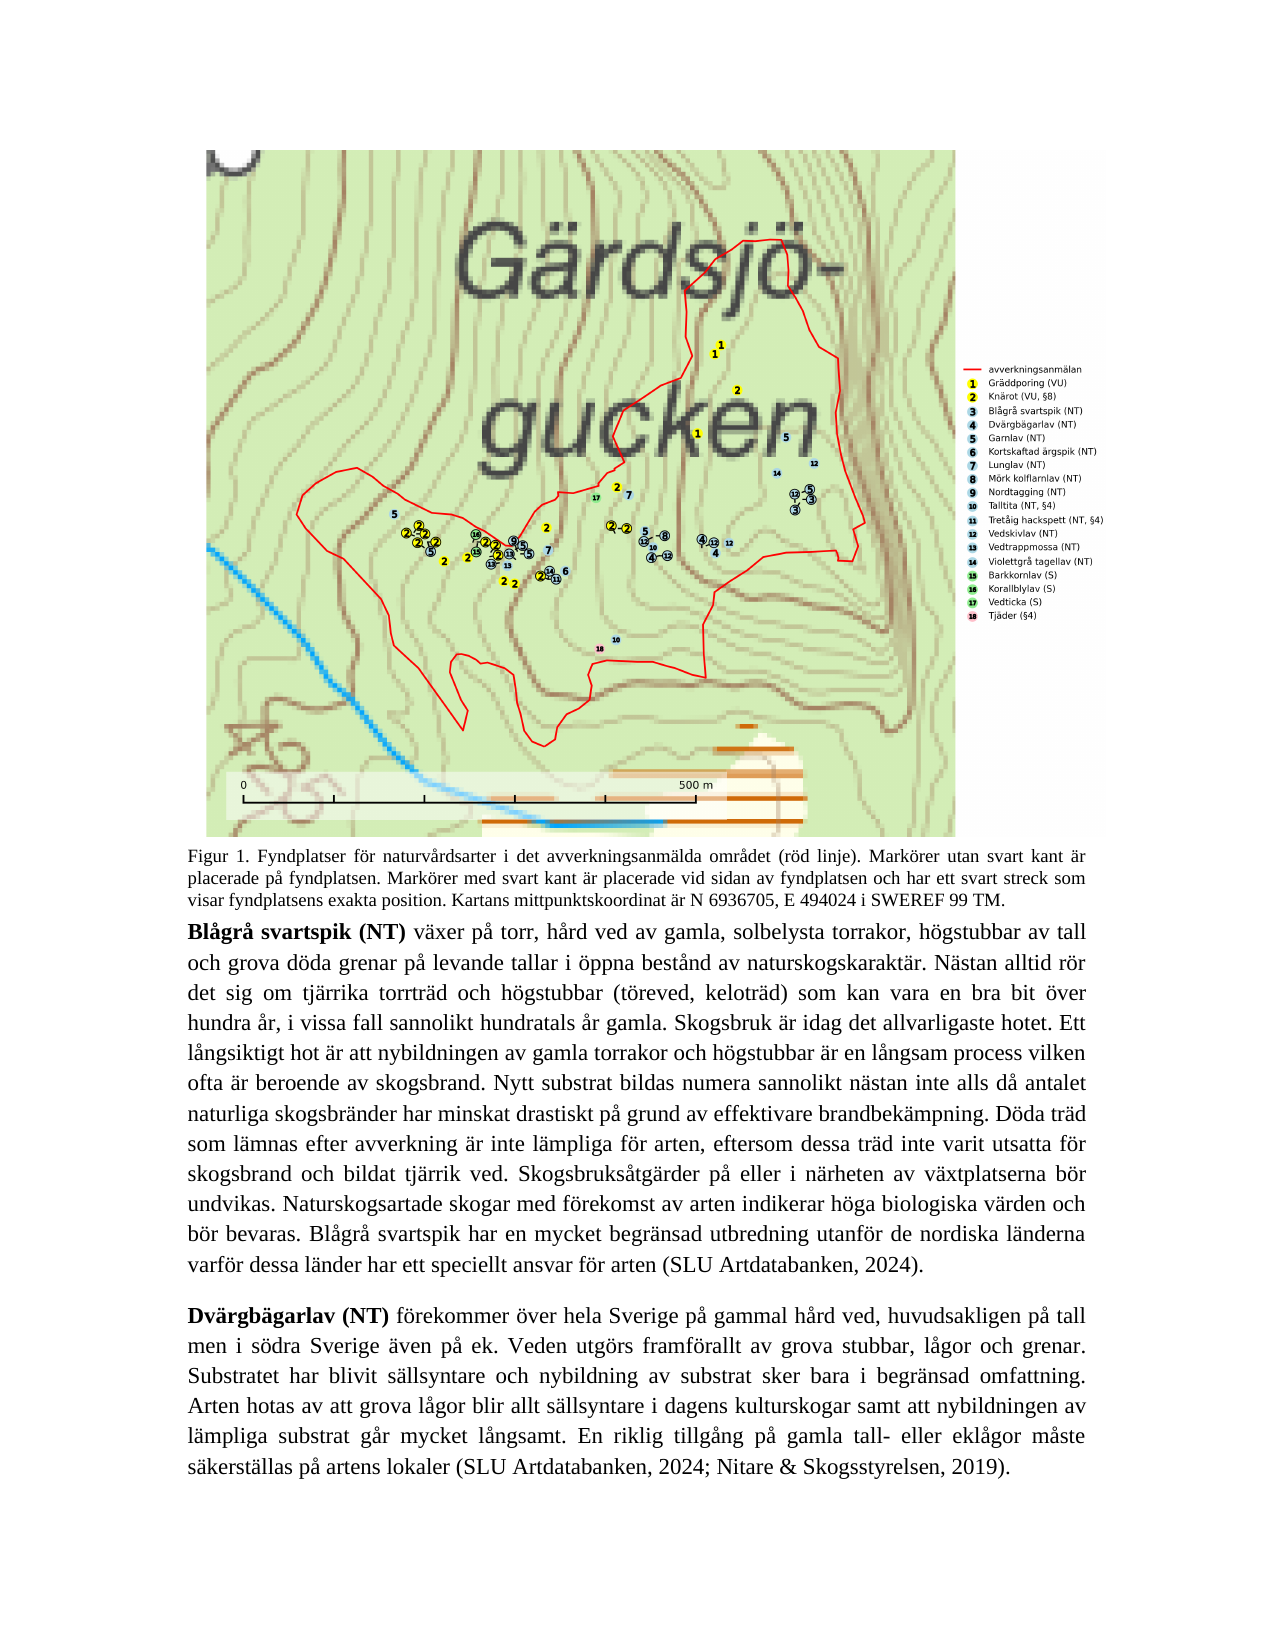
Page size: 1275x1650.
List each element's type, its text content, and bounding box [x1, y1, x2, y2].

text Blågrå svartspik (NT) växer på torr, hård ved av gamla, solbelysta torrakor, högstubbar av tall och grova döda grenar på levande tallar i öppna bestånd av naturskogskaraktär. Nästan alltid rör det sig om tjärrika torrträd och högstubbar (töreved, keloträd) som kan vara en bra bit över hundra år, i vissa fall sannolikt hundratals år gamla. Skogsbruk är idag det allvarligaste hotet. Ett långsiktigt hot är att nybildningen av gamla torrakor och högstubbar är en långsam process vilken ofta är beroende av skogsbrand. Nytt substrat bildas numera sannolikt nästan inte alls då antalet naturliga skogsbränder har minskat drastiskt på grund av effektivare brandbekämpning. Döda träd som lämnas efter avverkning är inte lämpliga för arten, eftersom dessa träd inte varit utsatta för skogsbrand och bildat tjärrik ved. Skogsbruksåtgärder på eller i närheten av växtplatserna bör undvikas. Naturskogsartade skogar med förekomst av arten indikerar höga biologiska värden och bör bevaras. Blågrå svartspik har en mycket begränsad utbredning utanför de nordiska länderna varför dessa länder har ett speciellt ansvar för arten (SLU Artdatabanken, 2024). [187, 918, 1087, 1277]
text Dvärgbägarlav (NT) förekommer över hela Sverige på gammal hård ved, huvudsakligen på tall men i södra Sverige även på ek. Veden utgörs framförallt av grova stubbar, lågor och grenar. Substratet har blivit sällsyntare och nybildning av substrat sker bara i begränsad omfattning. Arten hotas av att grova lågor blir allt sällsyntare i dagens kulturskogar samt att nybildningen av lämpliga substrat går mycket långsamt. En riklig tillgång på gamla tall- eller eklågor måste säkerställas på artens lokaler (SLU Artdatabanken, 2024; Nitare & Skogsstyrelsen, 2019). [187, 1302, 1087, 1479]
picture [206, 150, 1107, 837]
text Figur 1. Fyndplatser för naturvårdsarter i det avverkningsanmälda området (röd linje). Markörer utan svart kant är placerade på fyndplatsen. Markörer med svart kant är placerade vid sidan av fyndplatsen och har ett svart streck som visar fyndplatsens exakta position. Kartans mittpunktskoordinat är N 6936705, E 494024 i SWEREF 99 TM. [187, 845, 1087, 910]
